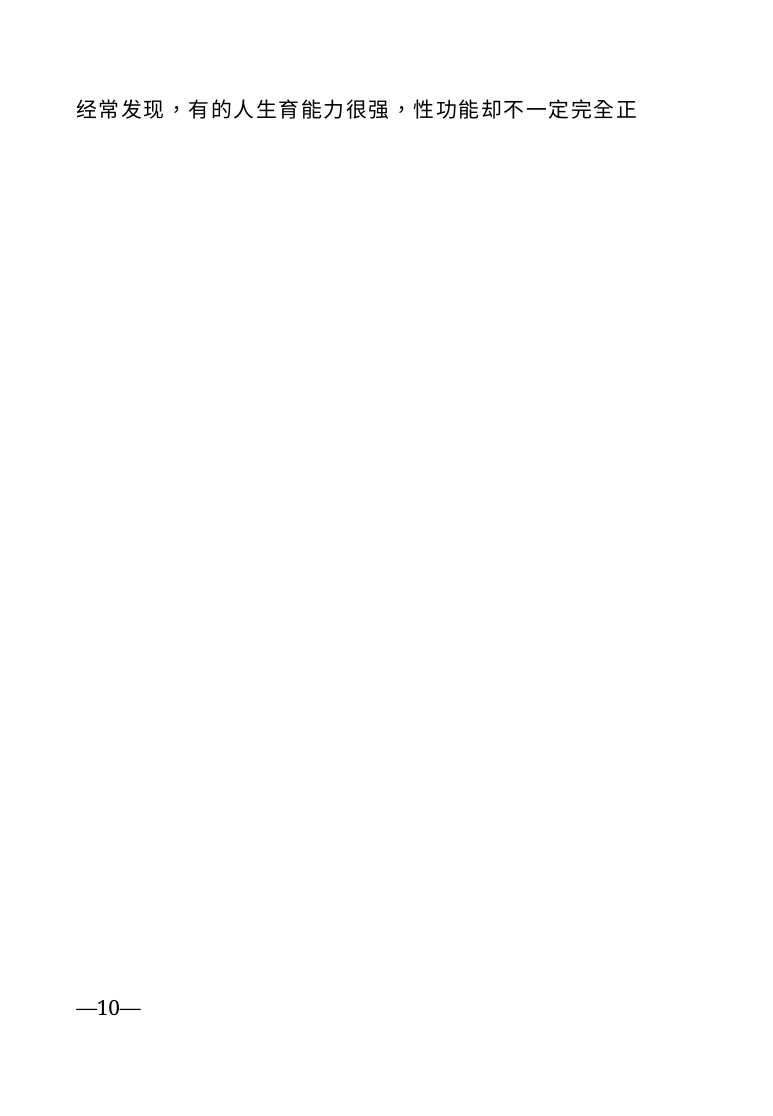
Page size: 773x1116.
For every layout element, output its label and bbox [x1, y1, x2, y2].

text [76, 95, 639, 123]
